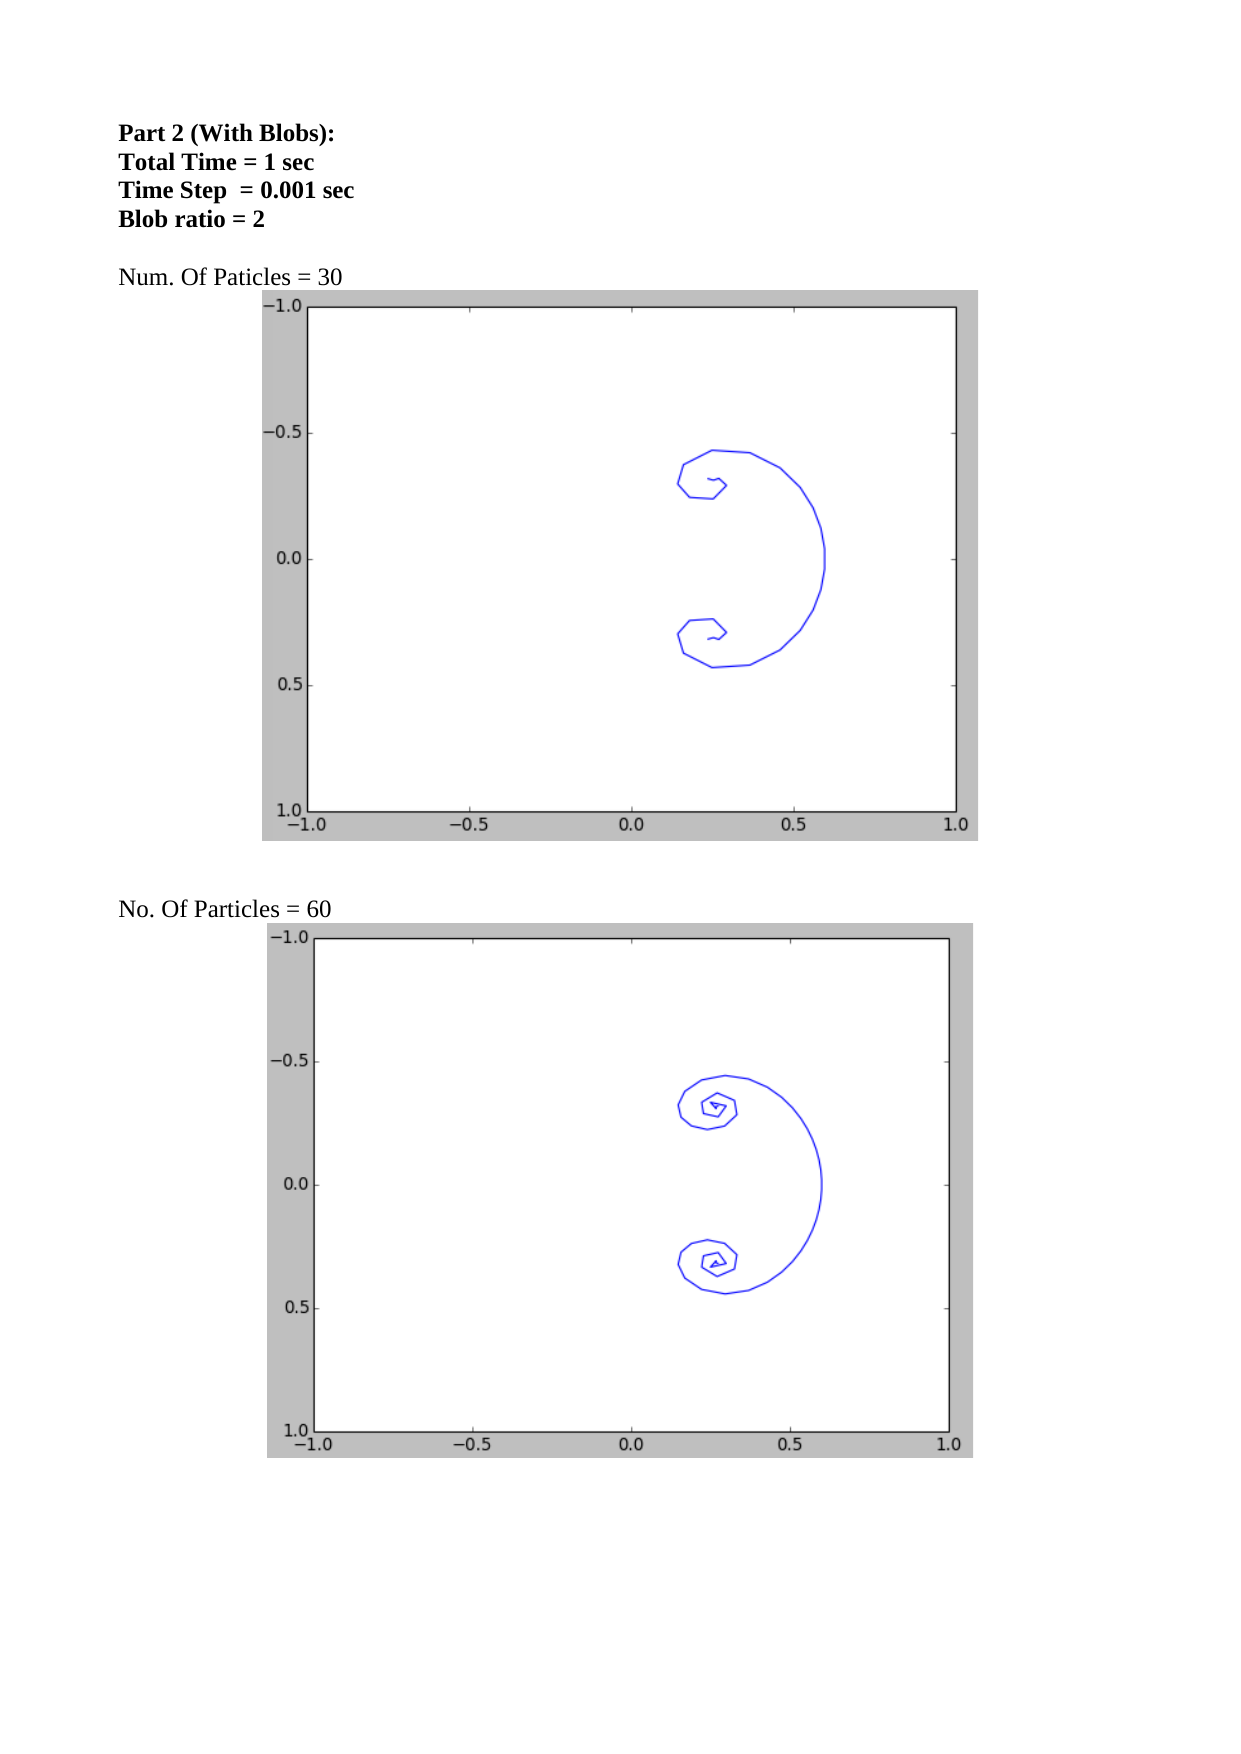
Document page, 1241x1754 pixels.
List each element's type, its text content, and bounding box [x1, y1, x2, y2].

picture [262, 290, 979, 841]
text Num. Of Paticles = 30 [118, 262, 1122, 291]
text Part 2 (With Blobs): [118, 118, 1122, 147]
text Blob ratio = 2 [118, 204, 1122, 233]
text No. Of Particles = 60 [118, 894, 1122, 923]
text Total Time = 1 sec [118, 147, 1122, 176]
picture [267, 923, 974, 1458]
text Time Step = 0.001 sec [118, 176, 1122, 204]
